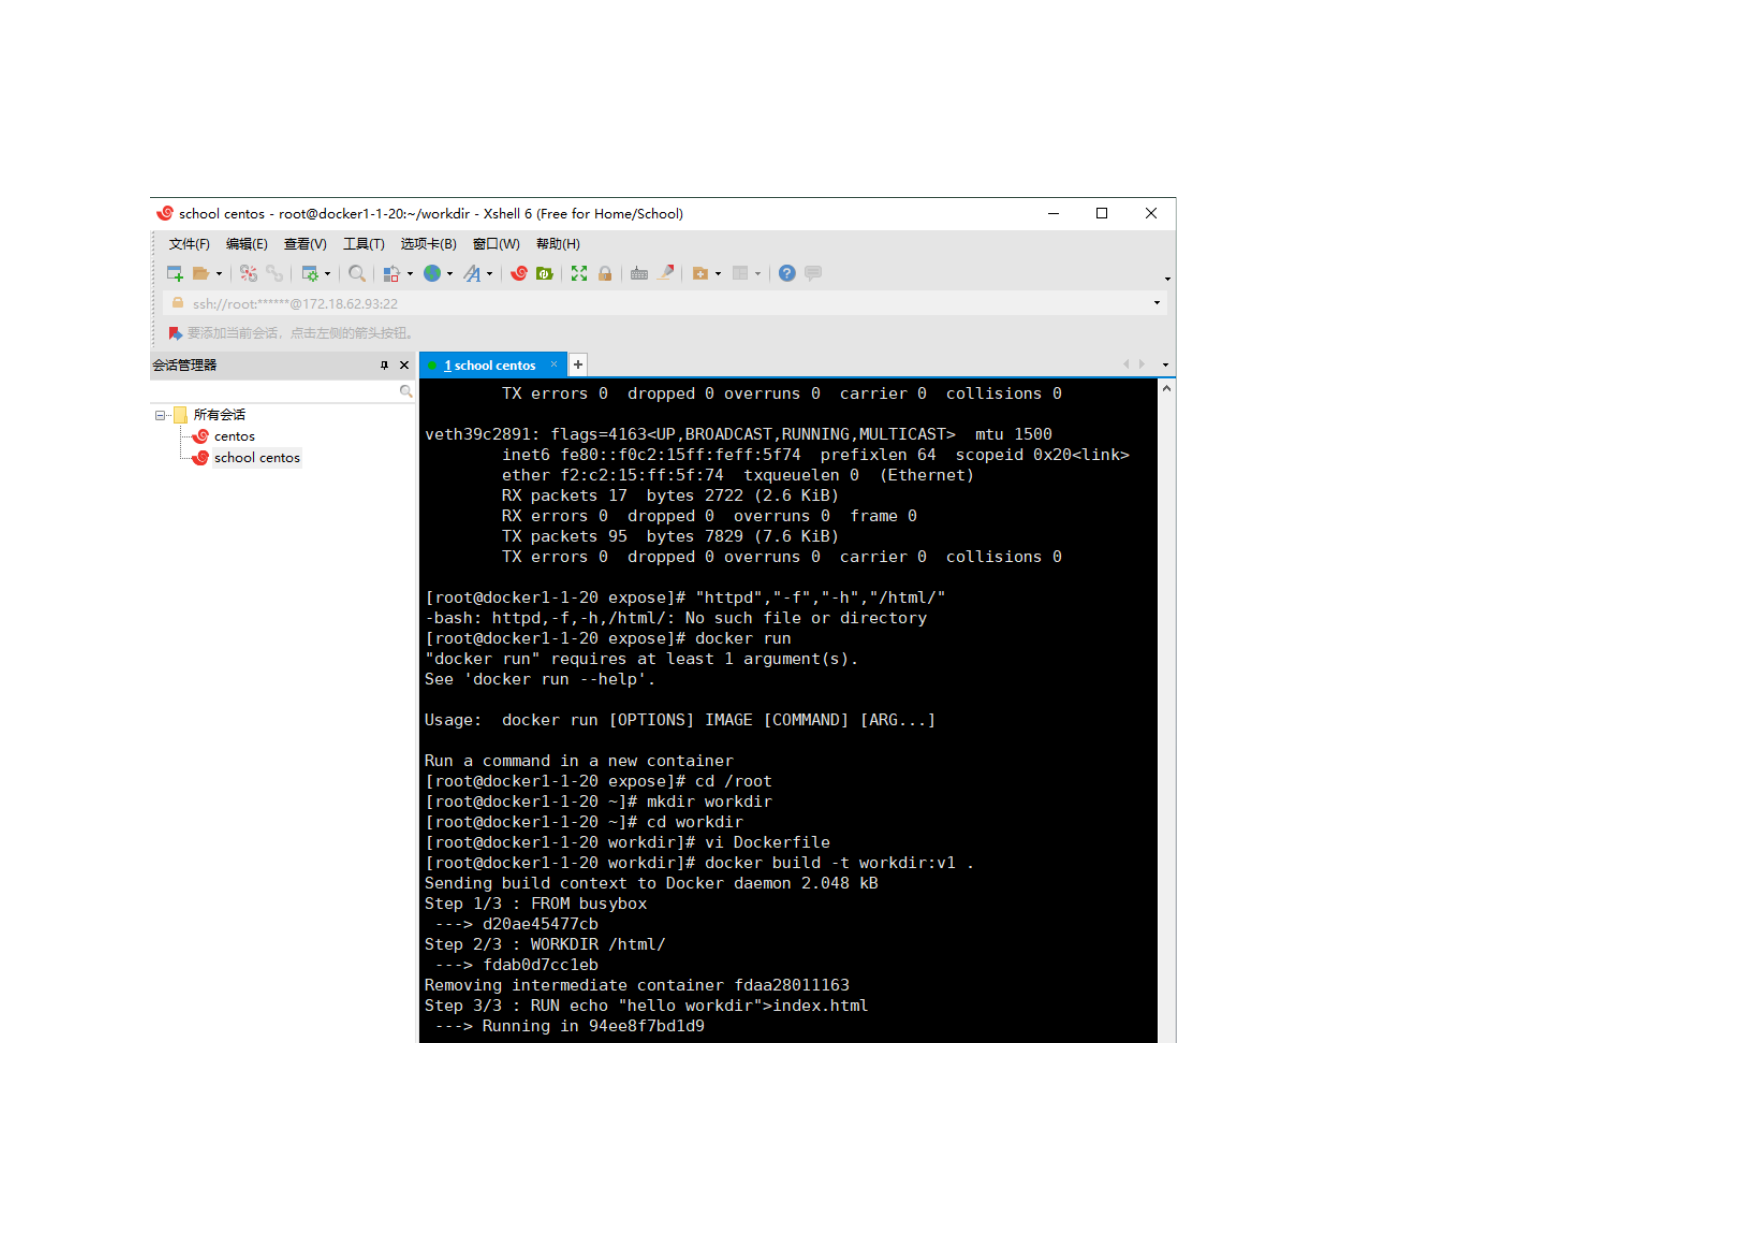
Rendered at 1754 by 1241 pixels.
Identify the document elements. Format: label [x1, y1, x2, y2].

picture [150, 197, 1177, 1043]
